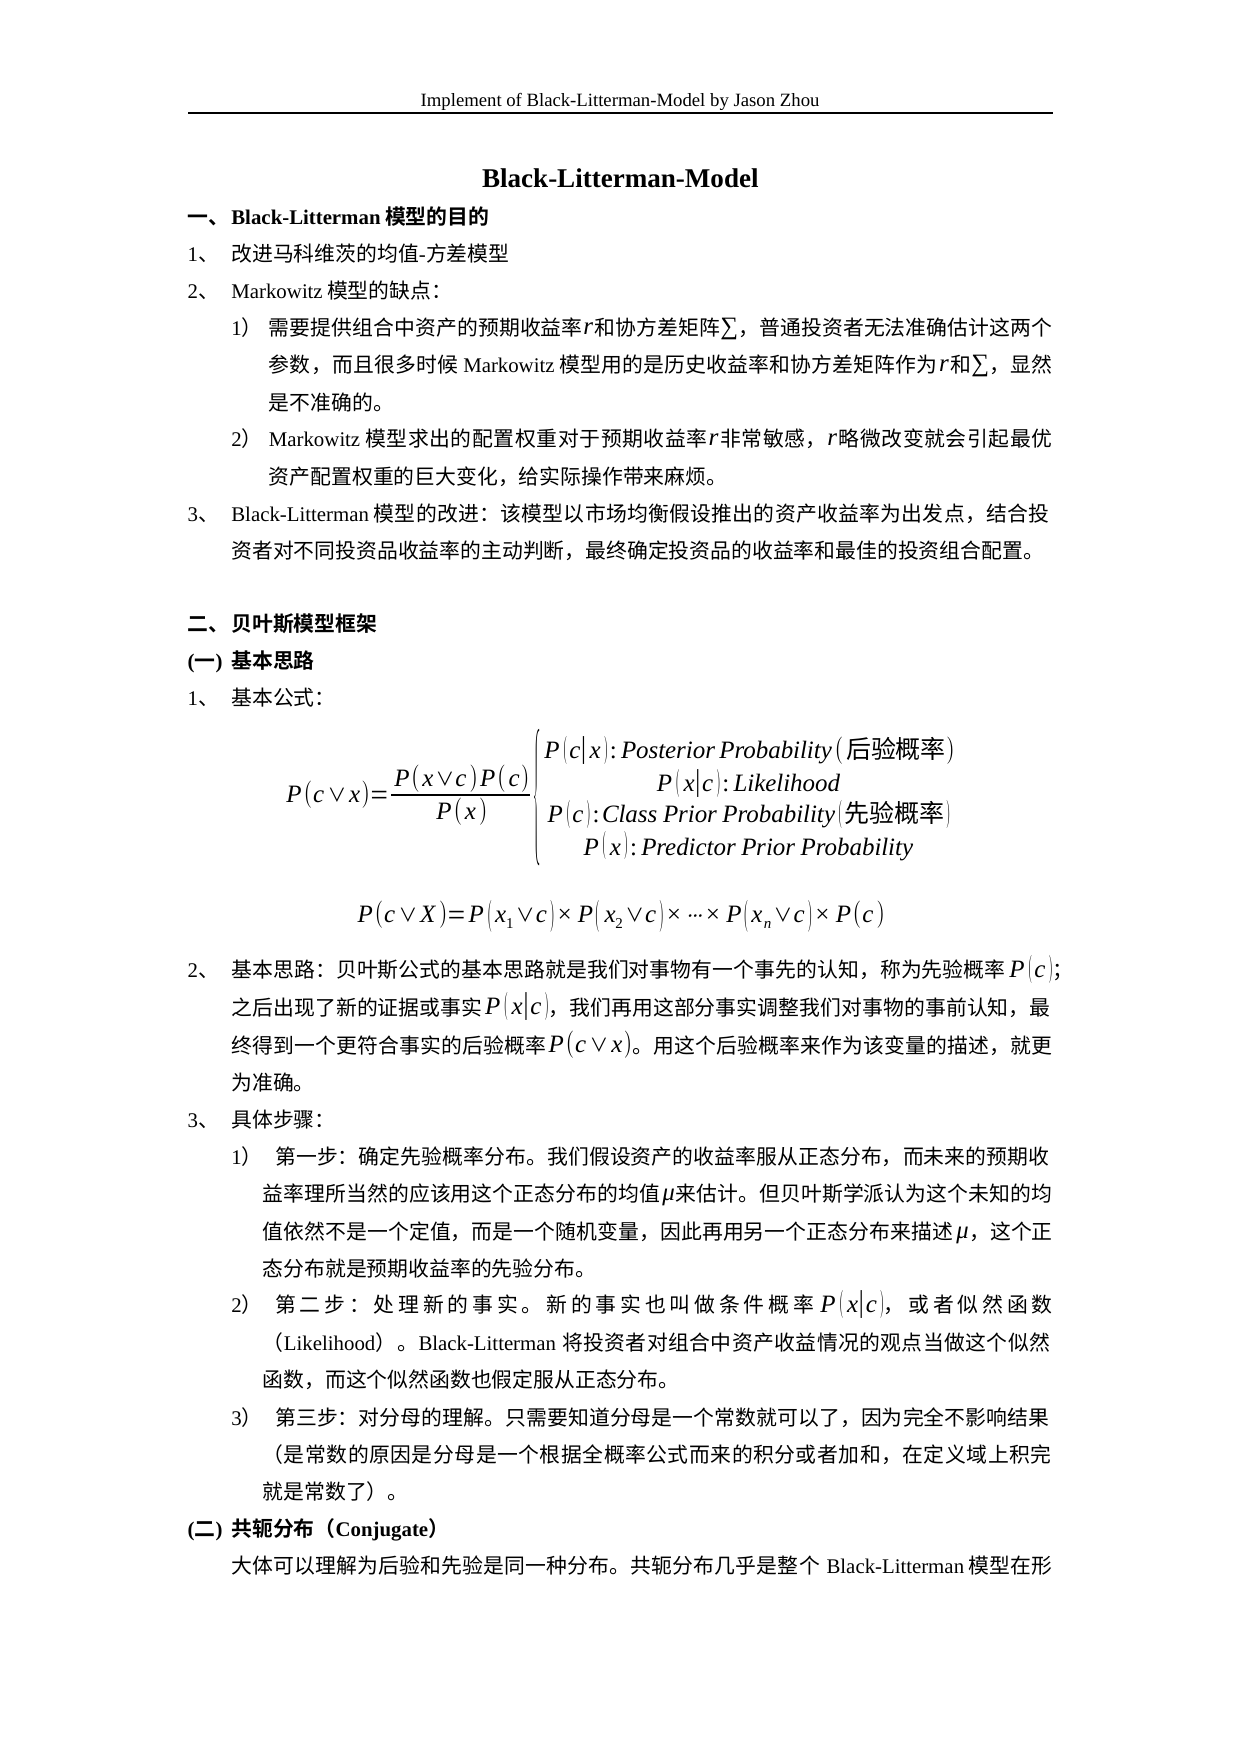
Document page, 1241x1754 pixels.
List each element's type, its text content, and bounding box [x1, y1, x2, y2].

list Black-Litterman模型的改进：该模型以市场均衡假设推出的资产收益率为出发点，结合投资者对不同投资品收益率的主动判断，最终确定投资品的收益率和最佳的投资组合配置。 [187, 496, 1053, 566]
list 第一步：确定先验概率分布。我们假设资产的收益率服从正态分布，而未来的预期收益率理所当然的应该用这个正态分布的均值来估计。但贝叶斯学派认为这个未知的均值依然不是一个定值，而是一个随机变量，因此再用另一个正态分布来描述，这个正态分布就是预期收益率的先验分布。 [231, 1139, 1053, 1283]
subtitle Black-Litterman模型的目的 [187, 199, 1053, 232]
subtitle 基本思路 [187, 643, 1053, 676]
list 具体步骤： [187, 1102, 1053, 1135]
list 第三步：对分母的理解。只需要知道分母是一个常数就可以了，因为完全不影响结果（是常数的原因是分母是一个根据全概率公式而来的积分或者加和，在定义域上积完就是常数了）。 [231, 1399, 1053, 1507]
list 第二步：处理新的事实。新的事实也叫做条件概率，或者似然函数（Likelihood）。Black-Litterman 将投资者对组合中资产收益情况的观点当做这个似然函数，而这个似然函数也假定服从正态分布。 [231, 1288, 1053, 1395]
list Markowitz模型的缺点： [187, 273, 1053, 306]
text Black-Litterman-Model [187, 162, 1053, 194]
list Markowitz模型求出的配置权重对于预期收益率非常敏感，略微改变就会引起最优资产配置权重的巨大变化，给实际操作带来麻烦。 [231, 422, 1053, 491]
list 需要提供组合中资产的预期收益率和协方差矩阵，普通投资者无法准确估计这两个参数，而且很多时候Markowitz模型用的是历史收益率和协方差矩阵作为和，显然是不准确的。 [231, 310, 1053, 417]
list 基本思路：贝叶斯公式的基本思路就是我们对事物有一个事先的认知，称为先验概率；之后出现了新的证据或事实，我们再用这部分事实调整我们对事物的事前认知，最终得到一个更符合事实的后验概率。用这个后验概率来作为该变量的描述，就更为准确。 [187, 953, 1053, 1098]
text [187, 1548, 1053, 1581]
subtitle 贝叶斯模型框架 [187, 606, 1053, 639]
list 改进马科维茨的均值-方差模型 [187, 236, 1053, 268]
subtitle 共轭分布（Conjugate） [187, 1511, 1053, 1544]
list 基本公式： [187, 680, 1053, 713]
